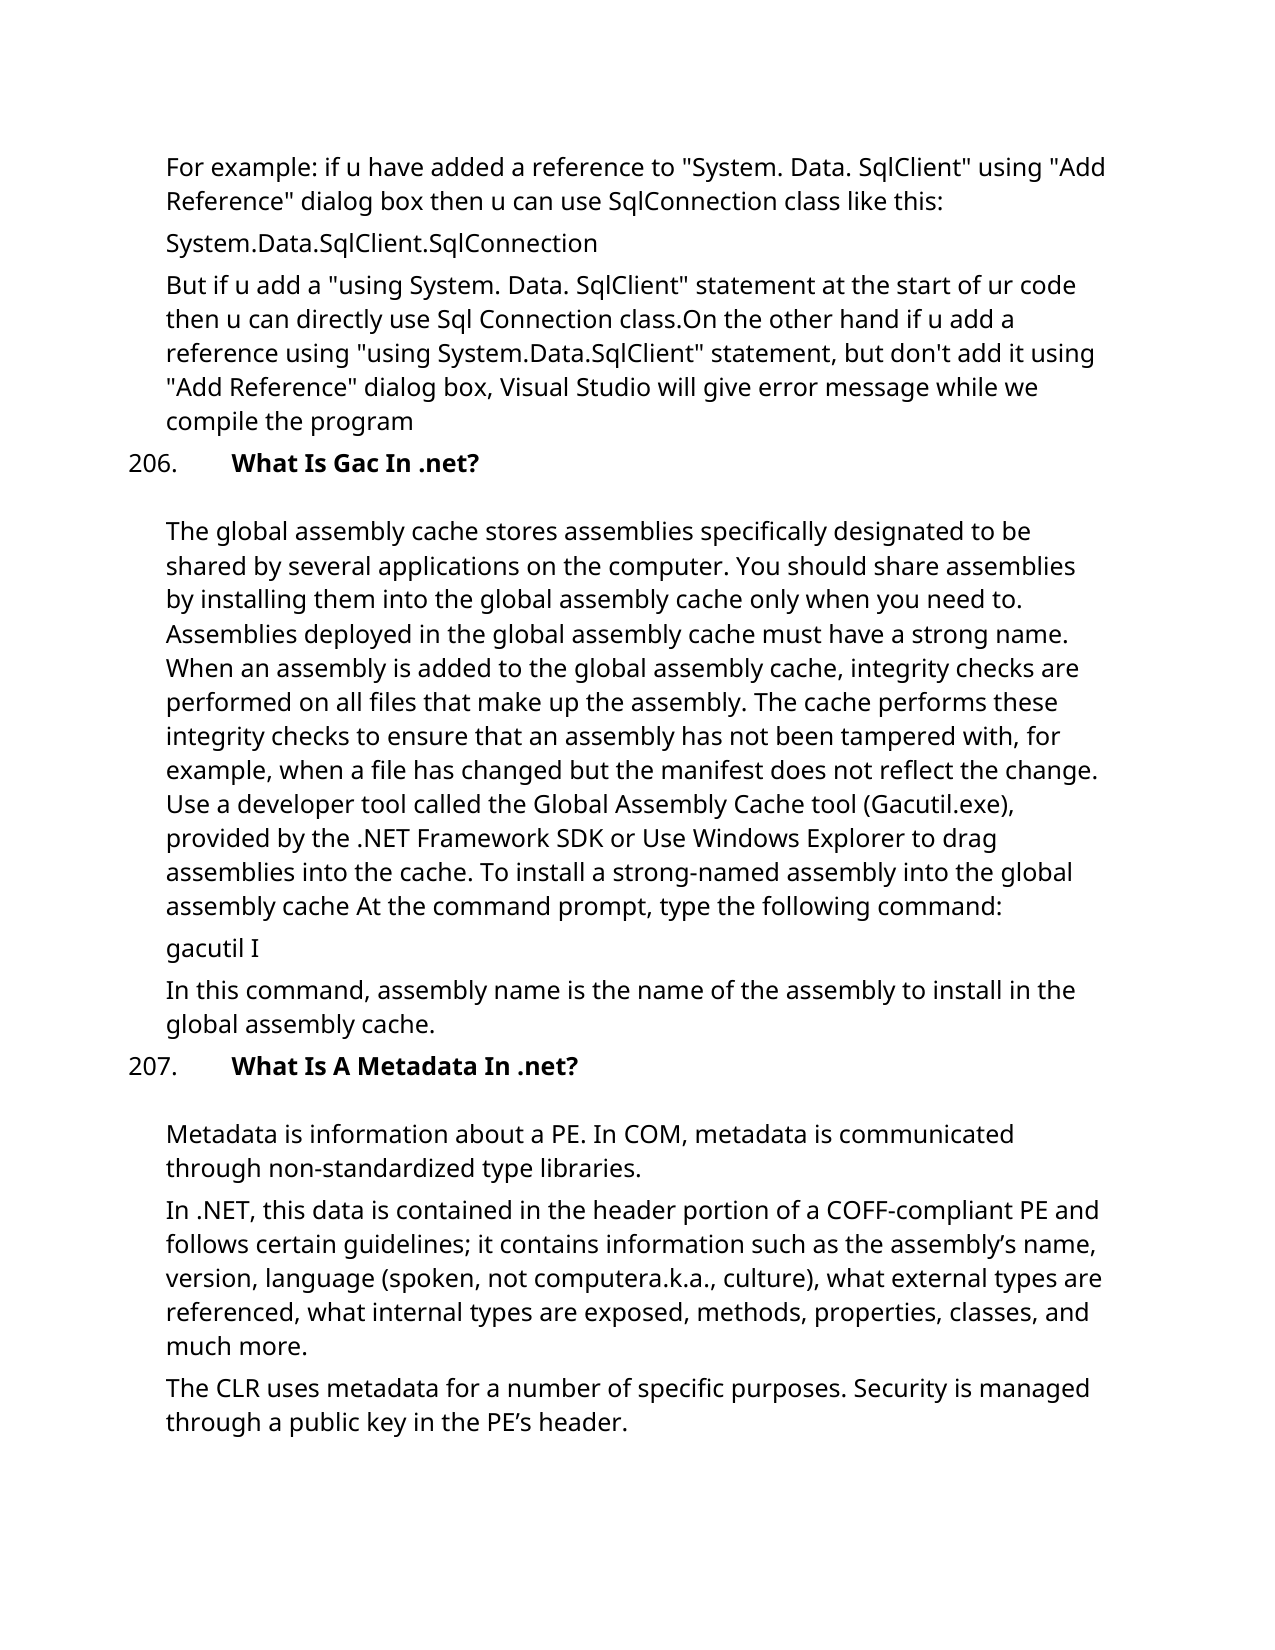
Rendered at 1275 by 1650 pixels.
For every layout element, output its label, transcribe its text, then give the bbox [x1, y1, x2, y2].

list What Is Gac In .net? [128, 446, 1109, 480]
list What Is A Metadata In .net? [128, 1048, 1109, 1082]
text The CLR uses metadata for a number of specific purposes. Security is managed through a public key in the PE’s header. [166, 1371, 1109, 1439]
text In .NET, this data is contained in the header portion of a COFF-compliant PE and follows certain guidelines; it contains information such as the assembly’s name, version, language (spoken, not computera.k.a., culture), what external types are referenced, what internal types are exposed, methods, properties, classes, and much more. [166, 1192, 1109, 1363]
text gacutil I [166, 931, 1109, 965]
text For example: if u have added a reference to "System. Data. SqlClient" using "Add Reference" dialog box then u can use SqlConnection class like this: [166, 150, 1109, 218]
text The global assembly cache stores assemblies specifically designated to be shared by several applications on the computer. You should share assemblies by installing them into the global assembly cache only when you need to. Assemblies deployed in the global assembly cache must have a strong name. When an assembly is added to the global assembly cache, integrity checks are performed on all files that make up the assembly. The cache performs these integrity checks to ensure that an assembly has not been tampered with, for example, when a file has changed but the manifest does not reflect the change. Use a developer tool called the Global Assembly Cache tool (Gacutil.exe), provided by the .NET Framework SDK or Use Windows Explorer to drag assemblies into the cache. To install a strong-named assembly into the global assembly cache At the command prompt, type the following command: [166, 514, 1109, 923]
text System.Data.SqlClient.SqlConnection [166, 226, 1109, 260]
text Metadata is information about a PE. In COM, metadata is communicated through non-standardized type libraries. [166, 1117, 1109, 1185]
text In this command, assembly name is the name of the assembly to install in the global assembly cache. [166, 972, 1109, 1041]
text But if u add a "using System. Data. SqlClient" statement at the start of ur code then u can directly use Sql Connection class.On the other hand if u add a reference using "using System.Data.SqlClient" statement, but don't add it using "Add Reference" dialog box, Visual Studio will give error message while we compile the program [166, 268, 1109, 438]
